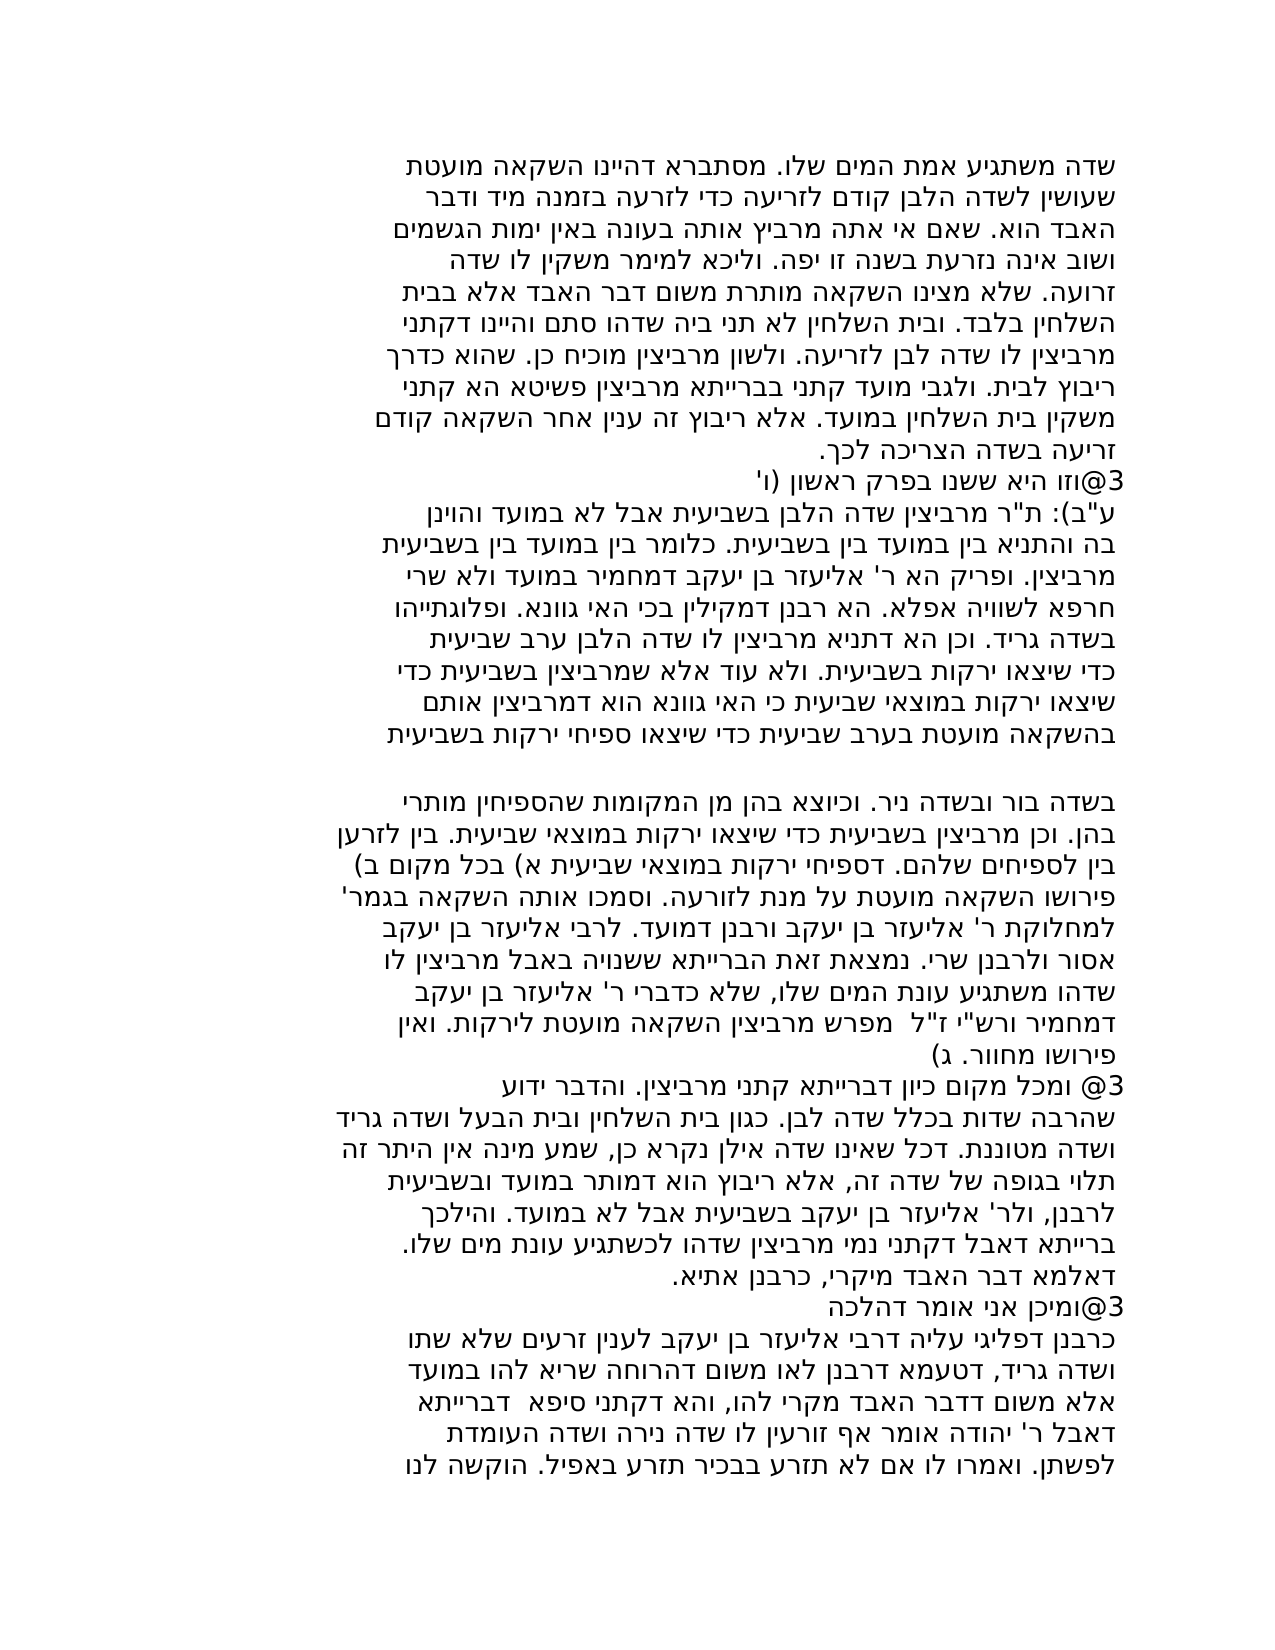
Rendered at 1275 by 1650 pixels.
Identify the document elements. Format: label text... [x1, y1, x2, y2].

text לפשתן. ואמרו לו אם לא תזרע בבכיר תזרע באפיל. הוקשה לנו [150, 1449, 1125, 1481]
text למחלוקת ר' אליעזר בן יעקב ורבנן דמועד. לרבי אליעזר בן יעקב [150, 913, 1125, 944]
text 3@וזו היא ששנו בפרק ראשון (ו' [150, 466, 1125, 497]
text שעושין לשדה הלבן קודם לזריעה כדי לזרעה בזמנה מיד ודבר [150, 182, 1125, 213]
text כדי שיצאו ירקות בשביעית. ולא עוד אלא שמרביצין בשביעית כדי [150, 655, 1125, 687]
text השלחין בלבד. ובית השלחין לא תני ביה שדהו סתם והיינו דקתני [150, 308, 1125, 339]
text דמחמיר ורש"י ז"ל מפרש מרביצין השקאה מועטת לירקות. ואין [150, 1007, 1125, 1039]
text בהן. וכן מרביצין בשביעית כדי שיצאו ירקות במוצאי שביעית. בין לזרען [150, 818, 1125, 850]
text פירושו השקאה מועטת על מנת לזורעה. וסמכו אותה השקאה בגמר' [150, 881, 1125, 913]
text שדה משתגיע אמת המים שלו. מסתברא דהיינו השקאה מועטת [150, 150, 1125, 182]
text בהשקאה מועטת בערב שביעית כדי שיצאו ספיחי ירקות בשביעית [150, 718, 1125, 750]
text תלוי בגופה של שדה זה, אלא ריבוץ הוא דמותר במועד ובשביעית [150, 1165, 1125, 1197]
text שיצאו ירקות במוצאי שביעית כי האי גוונא הוא דמרביצין אותם [150, 687, 1125, 718]
text בשדה בור ובשדה ניר. וכיוצא בהן מן המקומות שהספיחין מותרי [150, 787, 1125, 818]
text ושדה גריד, דטעמא דרבנן לאו משום דהרוחה שריא להו במועד [150, 1355, 1125, 1386]
text דאבל ר' יהודה אומר אף זורעין לו שדה נירה ושדה העומדת [150, 1418, 1125, 1449]
text ברייתא דאבל דקתני נמי מרביצין שדהו לכשתגיע עונת מים שלו. [150, 1228, 1125, 1260]
text שדהו משתגיע עונת המים שלו, שלא כדברי ר' אליעזר בן יעקב [150, 976, 1125, 1007]
text 3@ומיכן אני אומר דהלכה [150, 1292, 1125, 1323]
text בין לספיחים שלהם. דספיחי ירקות במוצאי שביעית א) בכל מקום ב) [150, 850, 1125, 881]
text חרפא לשוויה אפלא. הא רבנן דמקילין בכי האי גוונא. ופלוגתייהו [150, 592, 1125, 623]
text משקין בית השלחין במועד. אלא ריבוץ זה ענין אחר השקאה קודם [150, 402, 1125, 434]
text ושדה מטוננת. דכל שאינו שדה אילן נקרא כן, שמע מינה אין היתר זה [150, 1134, 1125, 1165]
text ע"ב): ת"ר מרביצין שדה הלבן בשביעית אבל לא במועד והוינן [150, 497, 1125, 529]
text ושוב אינה נזרעת בשנה זו יפה. וליכא למימר משקין לו שדה [150, 245, 1125, 276]
text בשדה גריד. וכן הא דתניא מרביצין לו שדה הלבן ערב שביעית [150, 623, 1125, 655]
text האבד הוא. שאם אי אתה מרביץ אותה בעונה באין ימות הגשמים [150, 213, 1125, 245]
text מרביצין לו שדה לבן לזריעה. ולשון מרביצין מוכיח כן. שהוא כדרך [150, 339, 1125, 371]
text שהרבה שדות בכלל שדה לבן. כגון בית השלחין ובית הבעל ושדה גריד [150, 1102, 1125, 1134]
text לרבנן, ולר' אליעזר בן יעקב בשביעית אבל לא במועד. והילכך [150, 1197, 1125, 1228]
text אלא משום דדבר האבד מקרי להו, והא דקתני סיפא דברייתא [150, 1386, 1125, 1418]
text פירושו מחוור. ג) [150, 1039, 1125, 1071]
text ריבוץ לבית. ולגבי מועד קתני בברייתא מרביצין פשיטא הא קתני [150, 371, 1125, 402]
text 3@ ומכל מקום כיון דברייתא קתני מרביצין. והדבר ידוע [150, 1071, 1125, 1102]
text דאלמא דבר האבד מיקרי, כרבנן אתיא. [150, 1260, 1125, 1292]
text זריעה בשדה הצריכה לכך. [150, 434, 1125, 466]
text אסור ולרבנן שרי. נמצאת זאת הברייתא ששנויה באבל מרביצין לו [150, 944, 1125, 976]
text בה והתניא בין במועד בין בשביעית. כלומר בין במועד בין בשביעית [150, 529, 1125, 560]
text זרועה. שלא מצינו השקאה מותרת משום דבר האבד אלא בבית [150, 276, 1125, 308]
text מרביצין. ופריק הא ר' אליעזר בן יעקב דמחמיר במועד ולא שרי [150, 560, 1125, 592]
text כרבנן דפליגי עליה דרבי אליעזר בן יעקב לענין זרעים שלא שתו [150, 1323, 1125, 1355]
